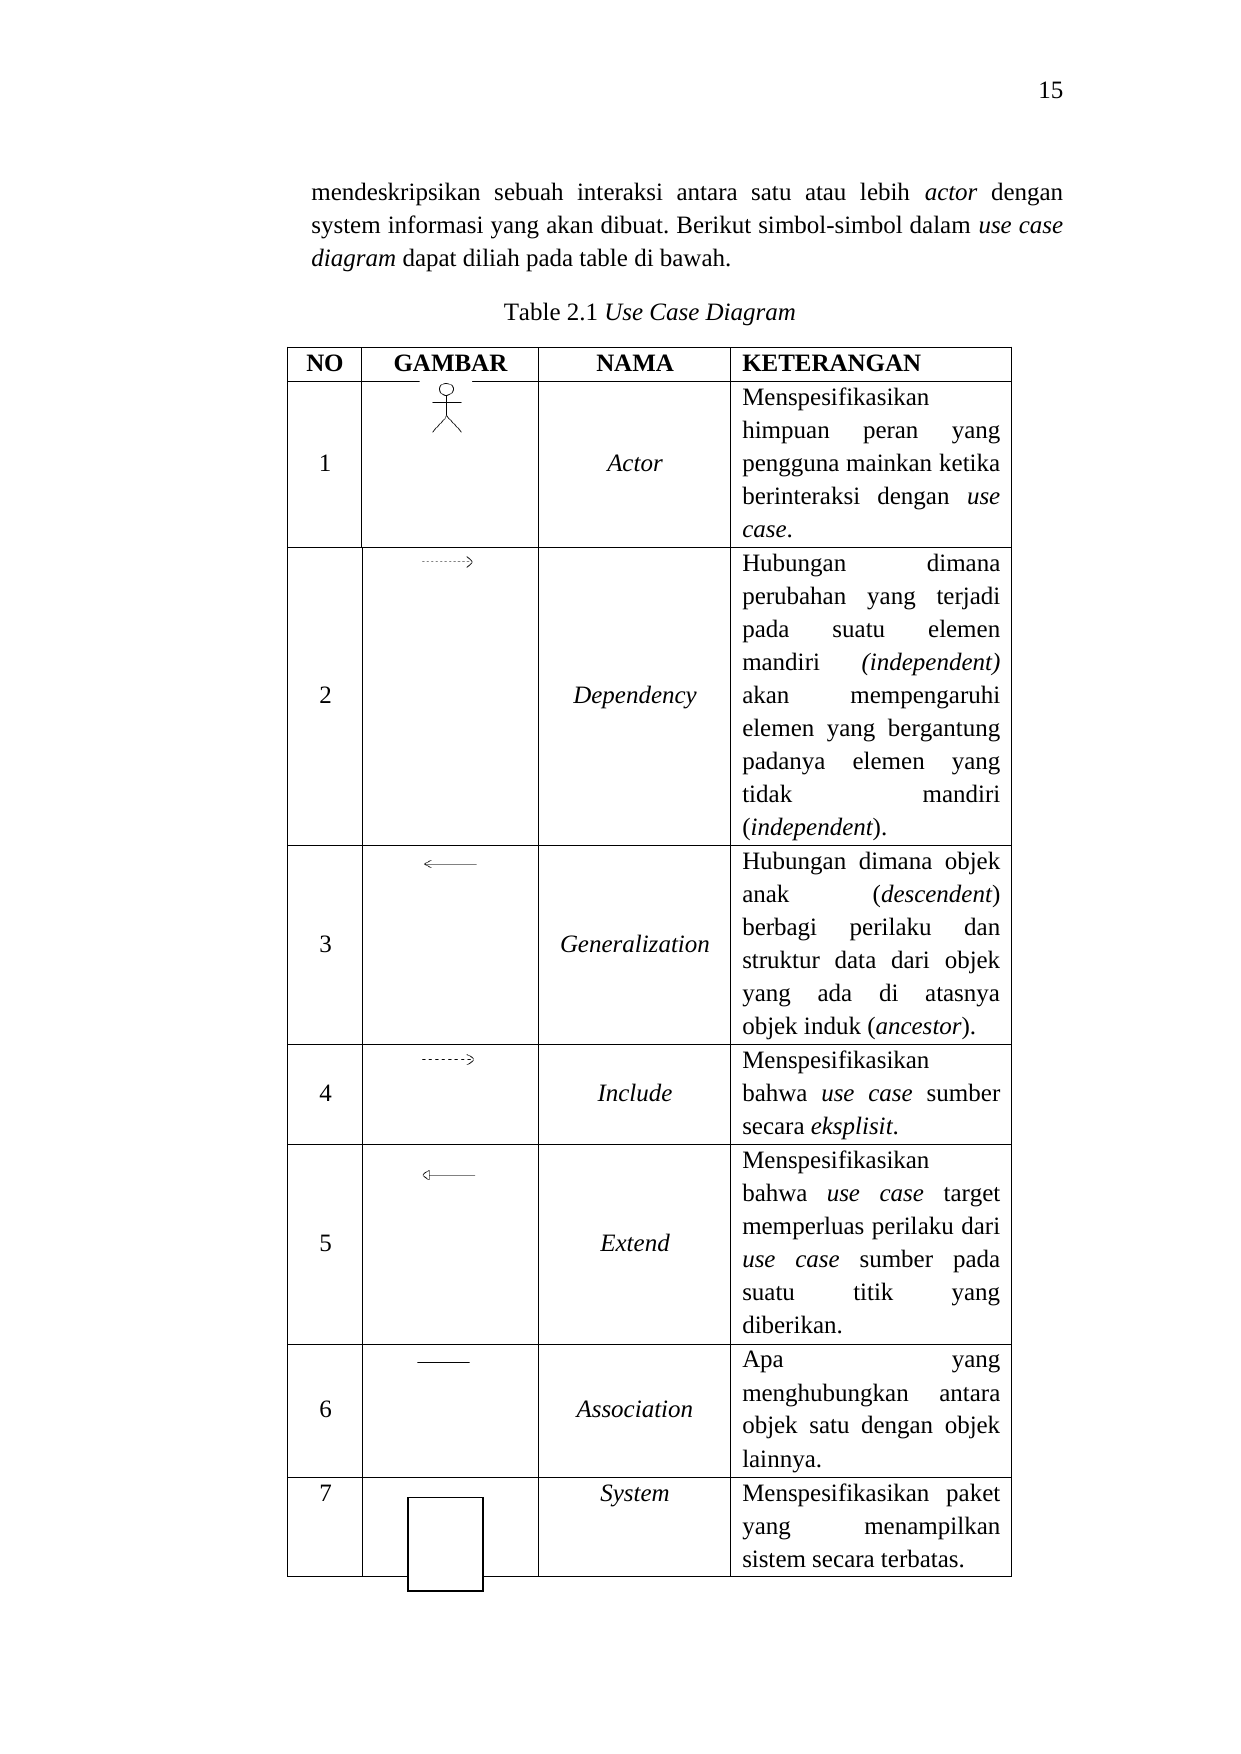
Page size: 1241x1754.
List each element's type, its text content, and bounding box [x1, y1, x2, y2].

table_cell Hubungan dimana perubahan yang terjadi pada suatu elemen mandiri (independent) akan mempengaruhi elemen yang bergantung padanya elemen yang tidak mandiri (independent). [731, 548, 1011, 845]
table_cell System [539, 1478, 730, 1576]
table_cell Menspesifikasikan himpuan peran yang pengguna mainkan ketika berinteraksi dengan use case. [731, 382, 1011, 547]
table_cell [363, 1345, 538, 1477]
table_cell [363, 846, 538, 1044]
table_cell 4 [288, 1045, 362, 1144]
table_header NO [288, 348, 361, 381]
table_cell 1 [288, 382, 361, 547]
table_cell Actor [539, 382, 730, 547]
table_cell 6 [288, 1345, 362, 1477]
picture [419, 380, 473, 441]
table_cell 3 [288, 846, 362, 1044]
table_cell Dependency [539, 548, 730, 845]
table_cell Generalization [539, 846, 730, 1044]
picture [422, 1161, 476, 1191]
table_cell 5 [288, 1145, 362, 1343]
table_cell Menspesifikasikan bahwa use case sumber secara eksplisit. [731, 1045, 1011, 1144]
table_header NAMA [539, 348, 730, 381]
table_cell Association [539, 1345, 730, 1477]
table_cell [363, 548, 538, 845]
picture [417, 1350, 470, 1375]
table_cell [363, 1478, 538, 1576]
table_cell Include [539, 1045, 730, 1144]
table_cell Apa yang menghubungkan antara objek satu dengan objek lainnya. [731, 1345, 1011, 1477]
text Table 2.1 Use Case Diagram [236, 297, 1063, 326]
picture [421, 1047, 474, 1074]
table_header GAMBAR [362, 348, 538, 381]
table_cell [363, 1145, 538, 1343]
picture [420, 548, 473, 576]
table_header KETERANGAN [731, 348, 1011, 381]
table_cell 2 [288, 548, 362, 845]
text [311, 177, 1063, 272]
table_cell Menspesifikasikan bahwa use case target memperluas perilaku dari use case sumber pada suatu titik yang diberikan. [731, 1145, 1011, 1343]
table_cell Extend [539, 1145, 730, 1343]
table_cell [731, 1478, 1011, 1576]
table_cell Hubungan dimana objek anak (descendent) berbagi perilaku dan struktur data dari objek yang ada di atasnya objek induk (ancestor). [731, 846, 1011, 1044]
picture [424, 851, 477, 879]
table_cell 7 [288, 1478, 362, 1576]
table_cell [363, 1045, 538, 1144]
table_cell [362, 382, 538, 547]
